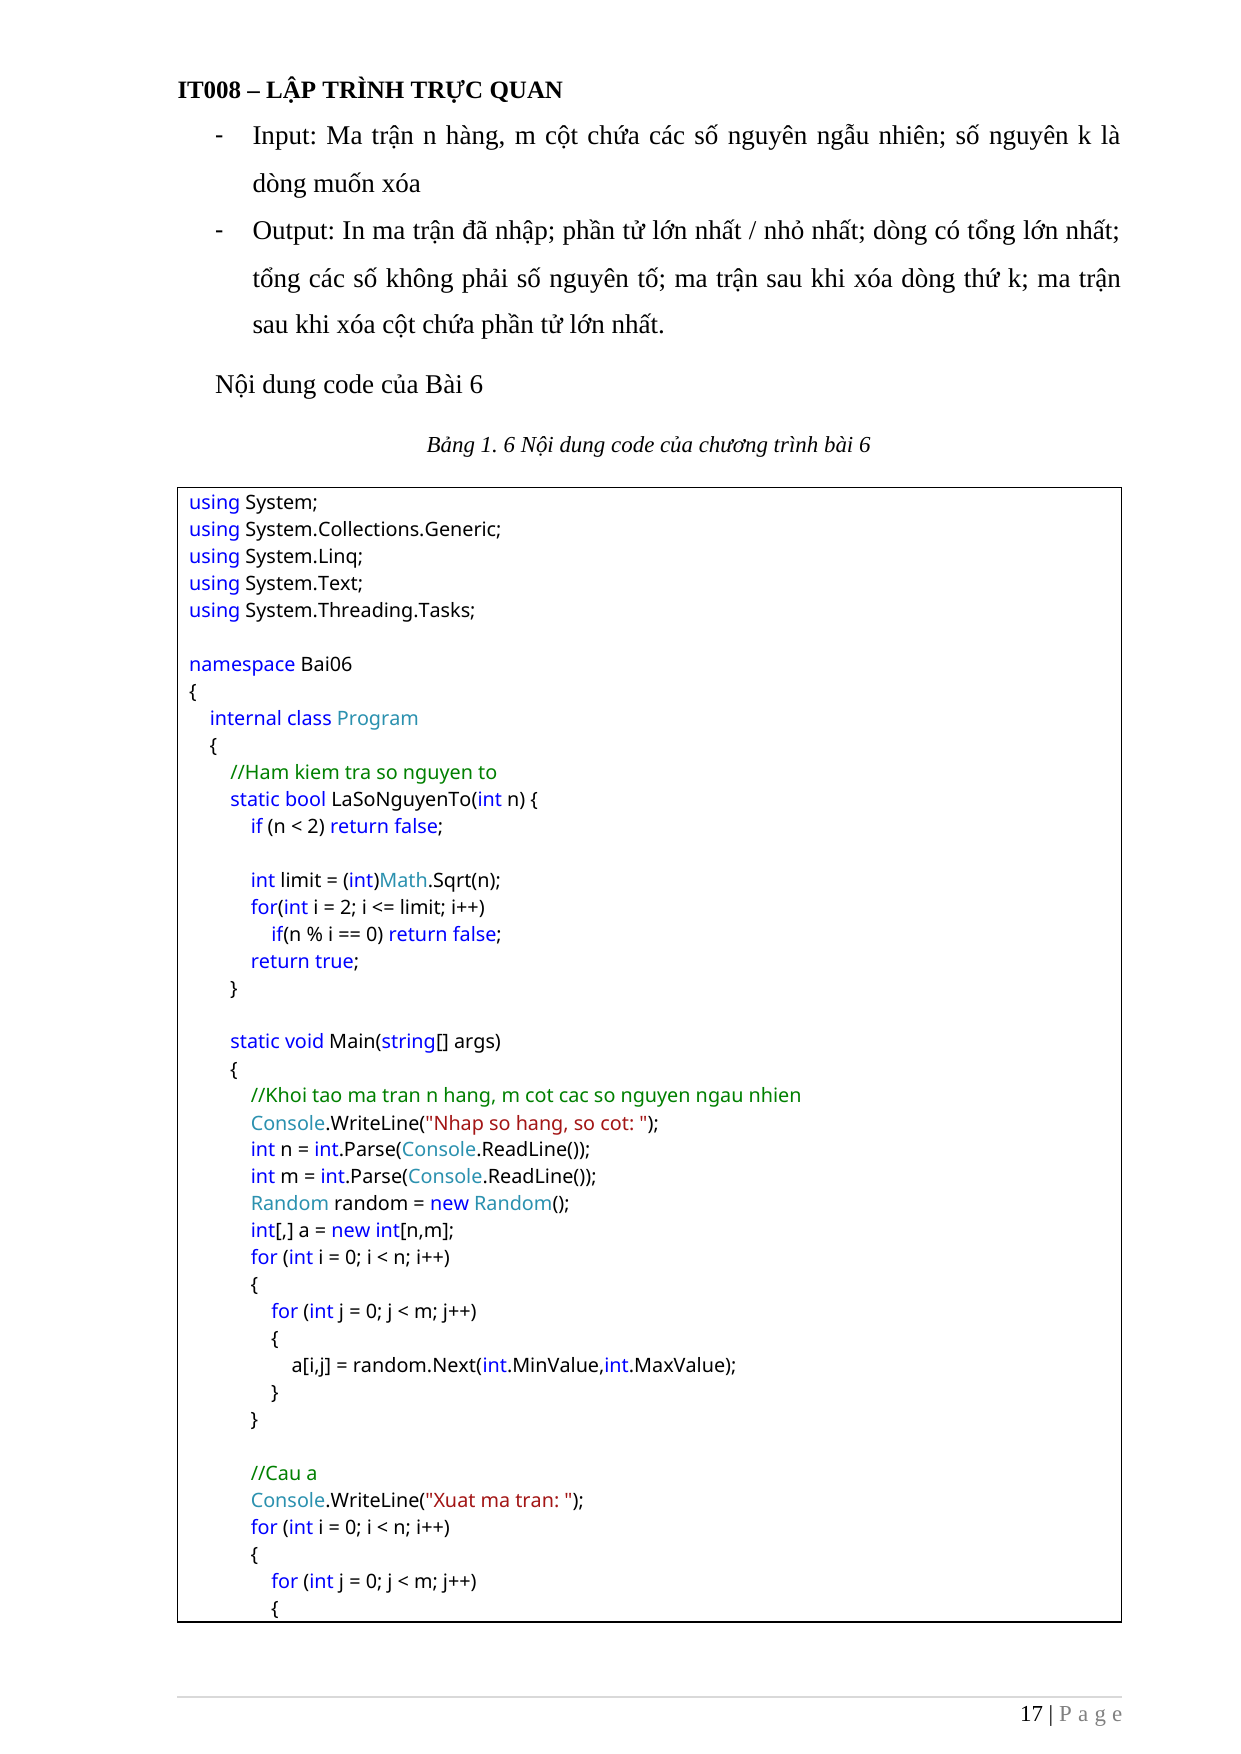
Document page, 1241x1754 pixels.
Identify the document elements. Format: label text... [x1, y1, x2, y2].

list Input: Ma trận n hàng, m cột chứa các số nguyên ngẫu nhiên; số nguyên k là dòng muốn xóa [215, 118, 1122, 198]
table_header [178, 488, 1121, 1621]
text Nội dung code của Bài 6 [215, 368, 1122, 399]
list Output: In ma trận đã nhập; phần tử lớn nhất / nhỏ nhất; dòng có tổng lớn nhất; tổng các số không phải số nguyên tố; ma trận sau khi xóa dòng thứ k; ma trận sau khi xóa cột chứa phần tử lớn nhất. [215, 213, 1122, 340]
text Bảng 1. 6 Nội dung code của chương trình bài 6 [177, 431, 1122, 457]
